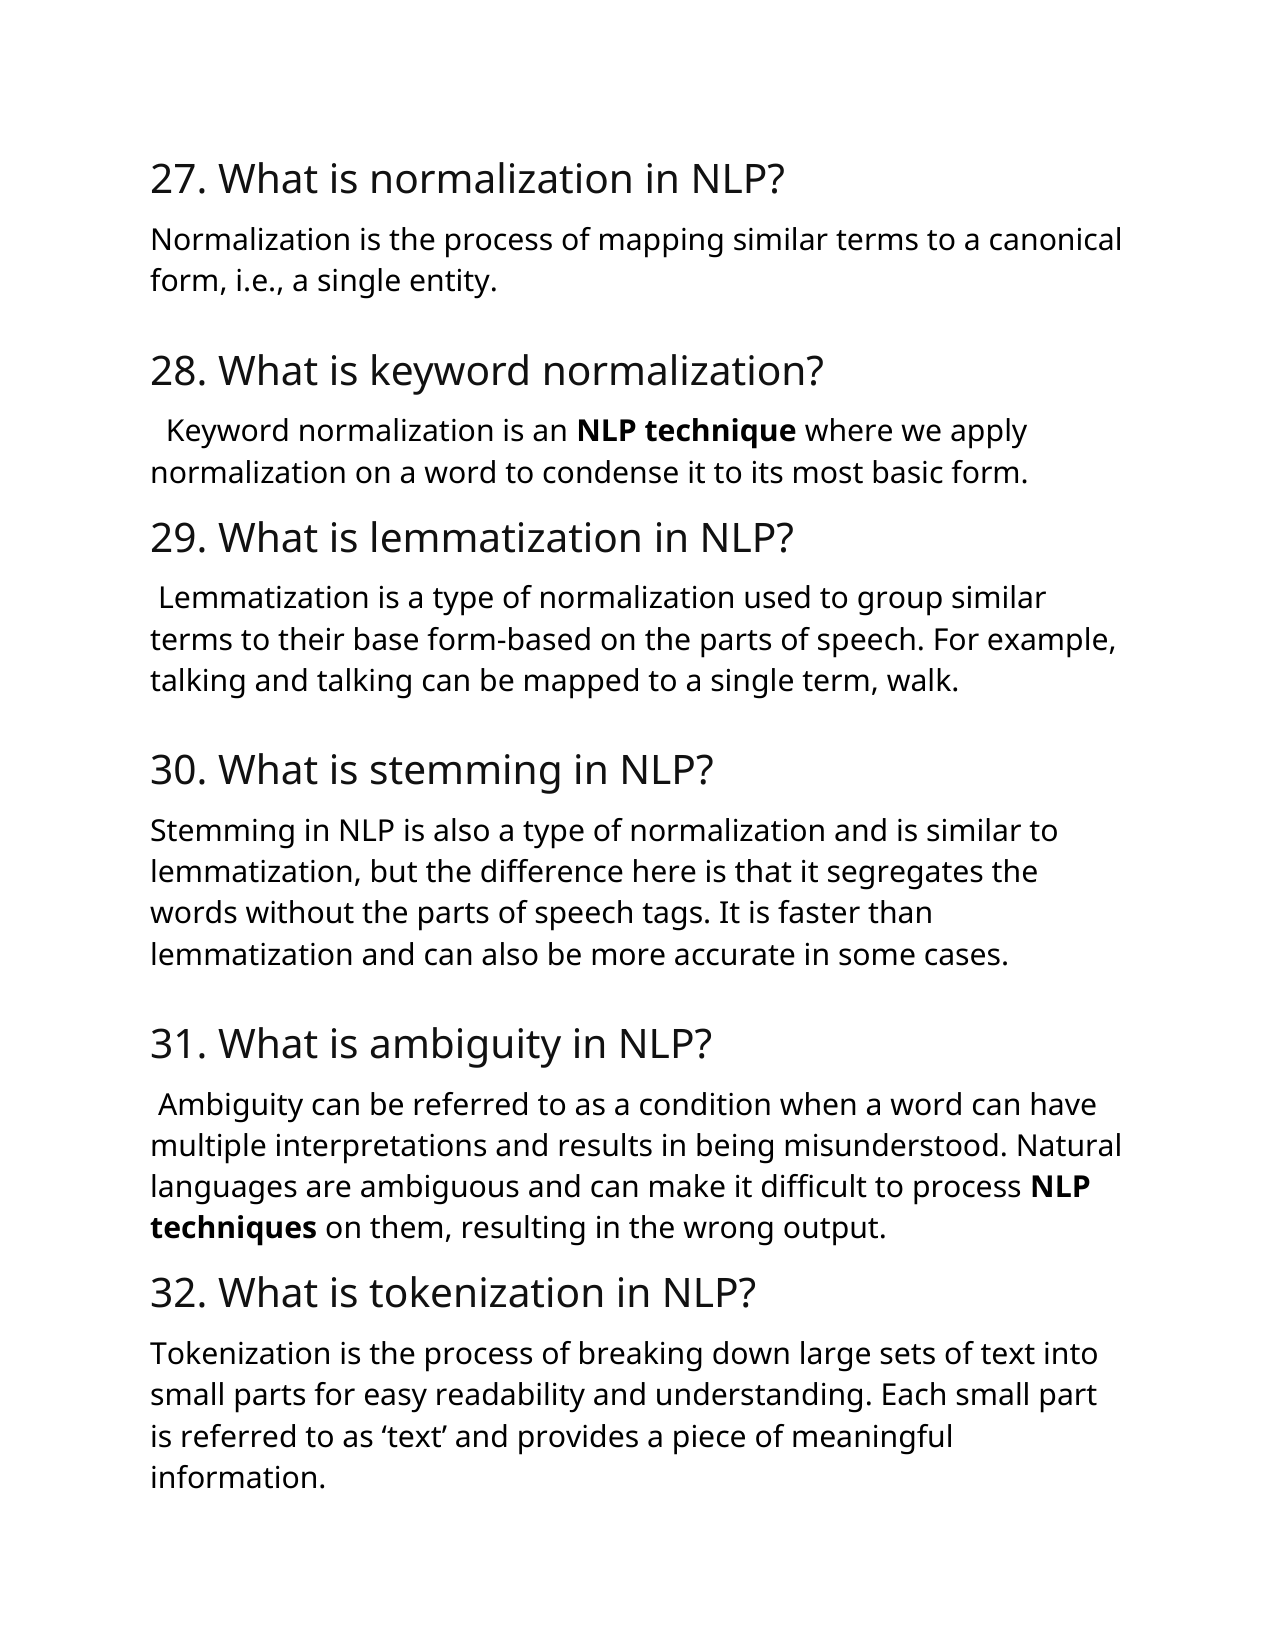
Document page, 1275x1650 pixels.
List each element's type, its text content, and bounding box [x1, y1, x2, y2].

subtitle 31. What is ambiguity in NLP? [150, 1015, 1125, 1070]
subtitle 30. What is stemming in NLP? [150, 741, 1125, 797]
subtitle 28. What is keyword normalization? [150, 342, 1125, 397]
text Tokenization is the process of breaking down large sets of text into small parts for easy readability and understanding. Each small part is referred to as ‘text’ and provides a piece of meaningful information. [150, 1332, 1125, 1497]
text Keyword normalization is an NLP technique where we apply normalization on a word to condense it to its most basic form. [150, 409, 1125, 492]
text Stemming in NLP is also a type of normalization and is similar to lemmatization, but the difference here is that it segregates the words without the parts of speech tags. It is faster than lemmatization and can also be more accurate in some cases. [150, 809, 1125, 974]
text Lemmatization is a type of normalization used to group similar terms to their base form-based on the parts of speech. For example, talking and talking can be mapped to a single term, walk. [150, 577, 1125, 700]
subtitle 32. What is tokenization in NLP? [150, 1264, 1125, 1320]
text Ambiguity can be referred to as a condition when a word can have multiple interpretations and results in being misunderstood. Natural languages are ambiguous and can make it difficult to process NLP techniques on them, resulting in the wrong output. [150, 1083, 1125, 1248]
text Normalization is the process of mapping similar terms to a canonical form, i.e., a single entity. [150, 218, 1125, 300]
subtitle 27. What is normalization in NLP? [150, 150, 1125, 205]
subtitle 29. What is lemmatization in NLP? [150, 508, 1125, 564]
